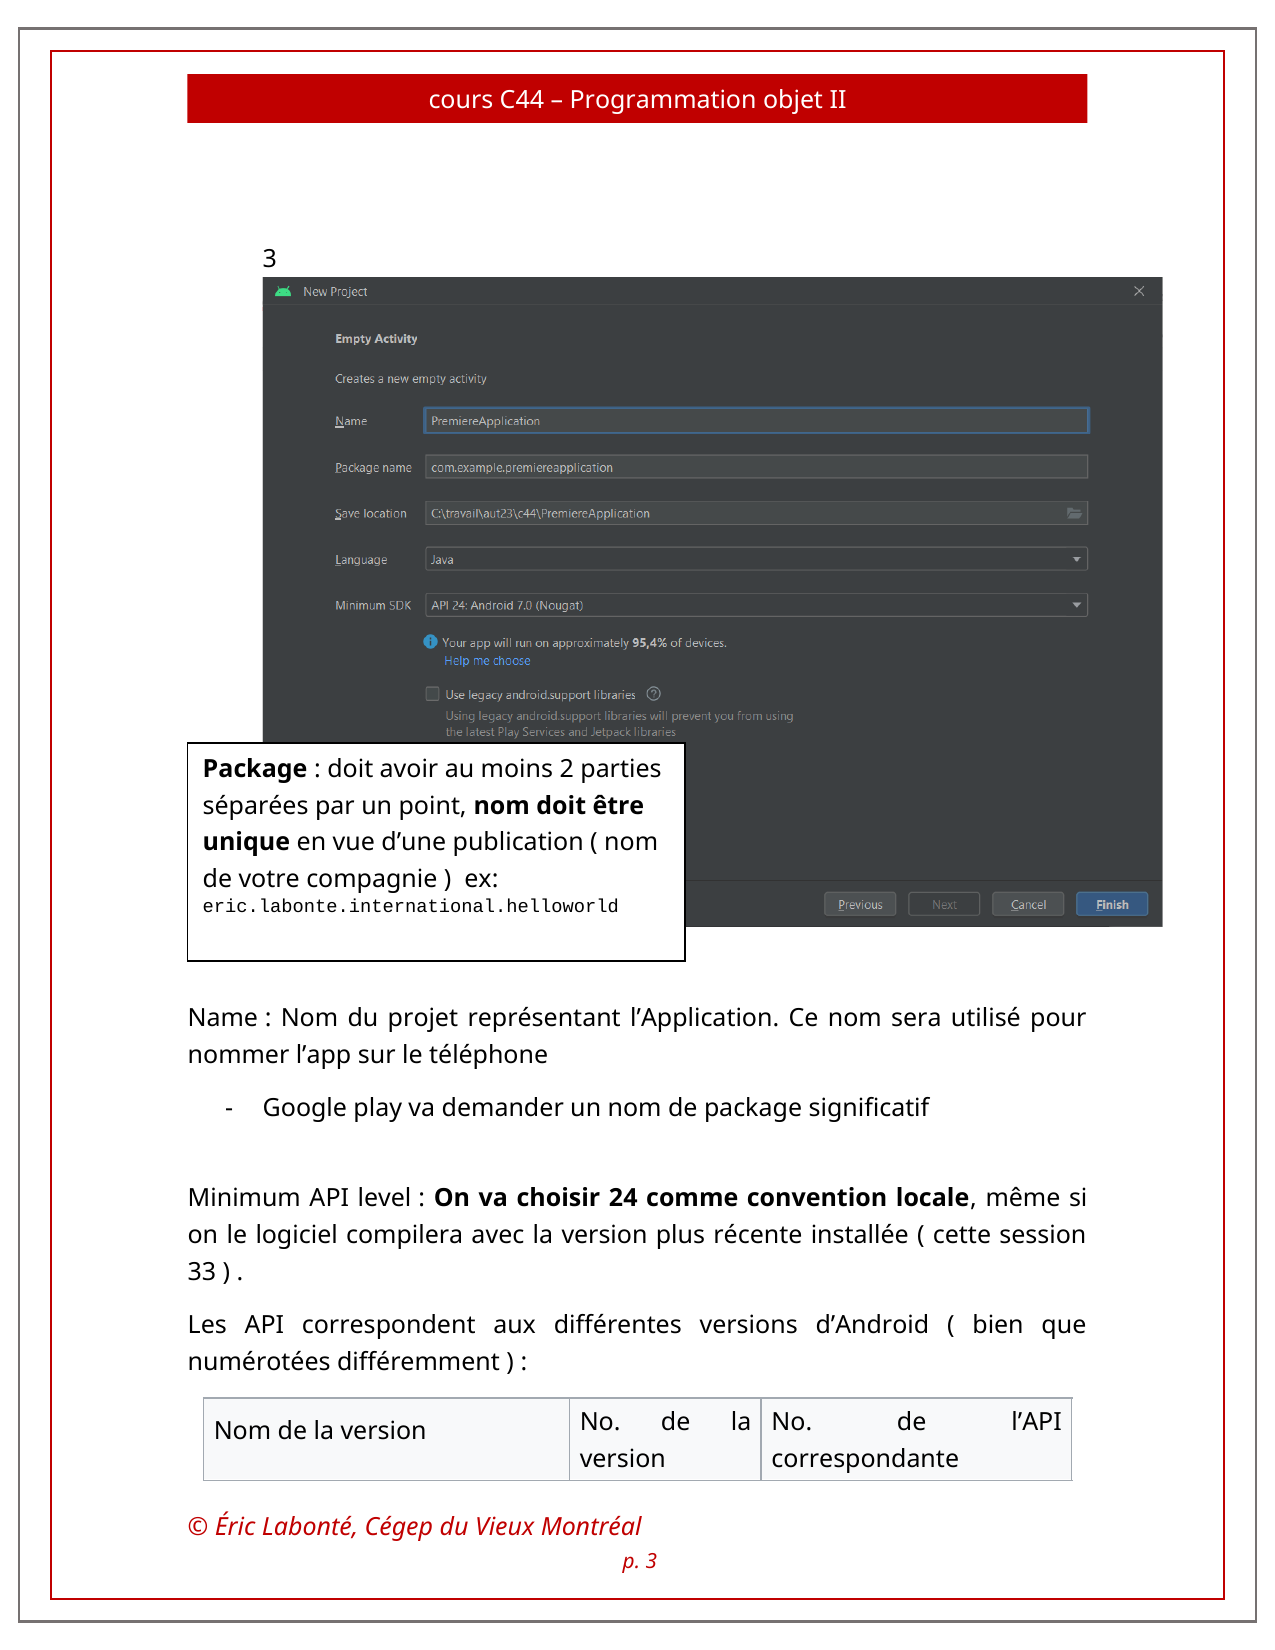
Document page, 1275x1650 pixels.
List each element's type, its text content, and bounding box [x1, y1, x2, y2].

list Google play va demander un nom de package significatif [225, 1090, 1087, 1124]
table_header No. de la version [570, 1399, 760, 1479]
table_header No. de l’API correspondante [762, 1399, 1071, 1479]
text Minimum API level : On va choisir 24 comme convention locale, même si on le logiciel compilera avec la version plus récente installée ( cette session 33 ) . [187, 1180, 1087, 1288]
text Name : Nom du projet représentant l’Application. Ce nom sera utilisé pour nommer l’app sur le téléphone [187, 999, 1087, 1070]
table_header Nom de la version [204, 1399, 569, 1479]
list 3 [262, 240, 1087, 277]
text Les API correspondent aux différentes versions d’Android ( bien que numérotées différemment ) : [187, 1307, 1087, 1378]
picture [262, 277, 1163, 927]
